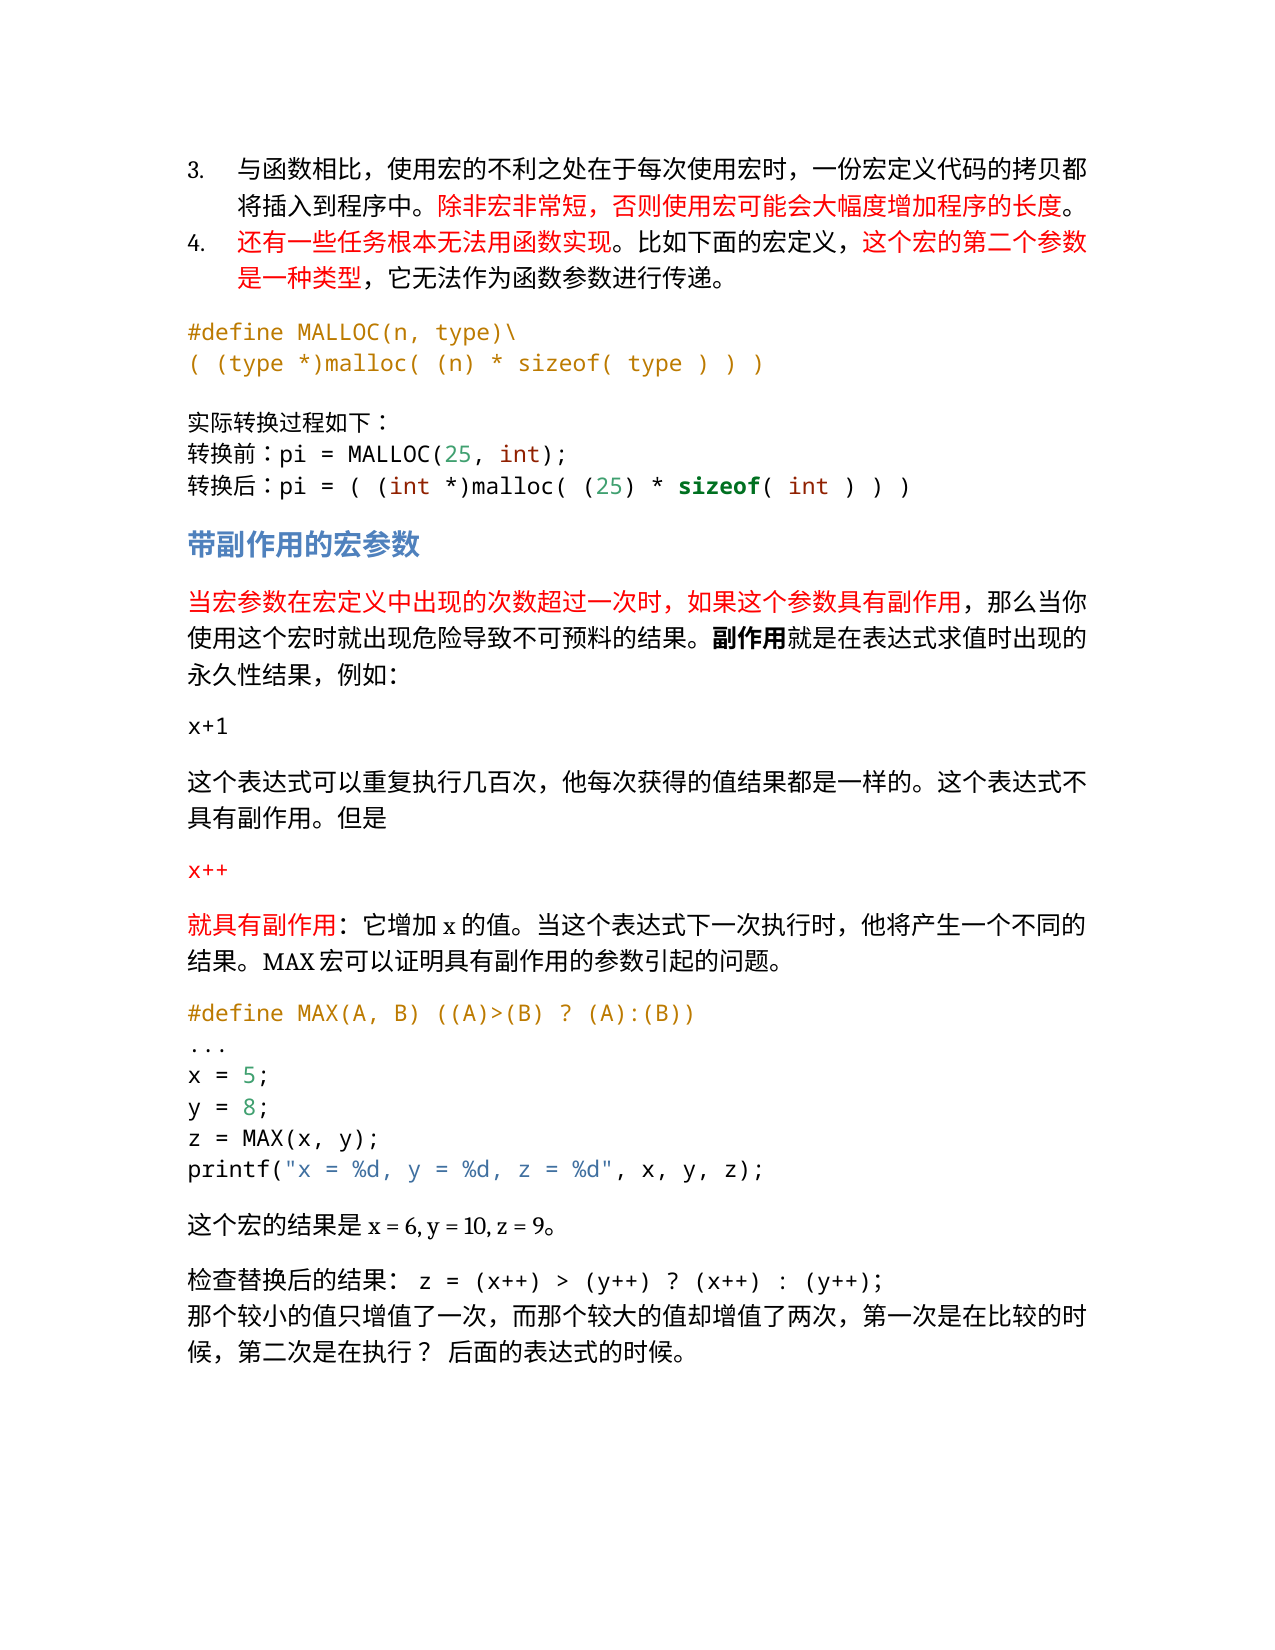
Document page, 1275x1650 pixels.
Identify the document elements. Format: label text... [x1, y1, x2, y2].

text 就具有副作用：它增加 x 的值。当这个表达式下一次执行时，他将产生一个不同的结果。MAX宏可以证明具有副作用的参数引起的问题。 [187, 906, 1087, 978]
text 检查替换后的结果： z = (x++) > (y++) ? (x++) : (y++)； [187, 1260, 1087, 1296]
text 这个表达式可以重复执行几百次，他每次获得的值结果都是一样的。这个表达式不具有副作用。但是 [187, 762, 1087, 835]
text x++ [187, 853, 1087, 885]
text #define MAX(A, B) ((A)>(B) ? (A):(B)) ... x = 5; y = 8; z = MAX(x, y); printf("x = %d, y = %d, z = %d", x, y, z); [187, 997, 1087, 1184]
text x+1 [187, 710, 1087, 741]
text #define MALLOC(n, type)\ ( (type *)malloc( (n) * sizeof( type ) ) ) 实际转换过程如下： 转换前：pi = MALLOC(25, int); 转换后：pi = ( (int *)malloc( (25) * sizeof( int ) ) ) [187, 316, 1087, 501]
list 还有一些任务根本无法用函数实现。比如下面的宏定义，这个宏的第二个参数是一种类型，它无法作为函数参数进行传递。 [187, 222, 1087, 295]
subtitle 带副作用的宏参数 [187, 522, 1087, 564]
text 那个较小的值只增值了一次，而那个较大的值却增值了两次，第一次是在比较的时候，第二次是在执行 ？ 后面的表达式的时候。 [187, 1296, 1087, 1369]
list 与函数相比，使用宏的不利之处在于每次使用宏时，一份宏定义代码的拷贝都将插入到程序中。除非宏非常短，否则使用宏可能会大幅度增加程序的长度。 [187, 150, 1087, 222]
text 当宏参数在宏定义中出现的次数超过一次时，如果这个参数具有副作用，那么当你使用这个宏时就出现危险导致不可预料的结果。副作用就是在表达式求值时出现的永久性结果，例如： [187, 583, 1087, 691]
text 这个宏的结果是 x = 6, y = 10, z = 9。 [187, 1205, 1087, 1241]
